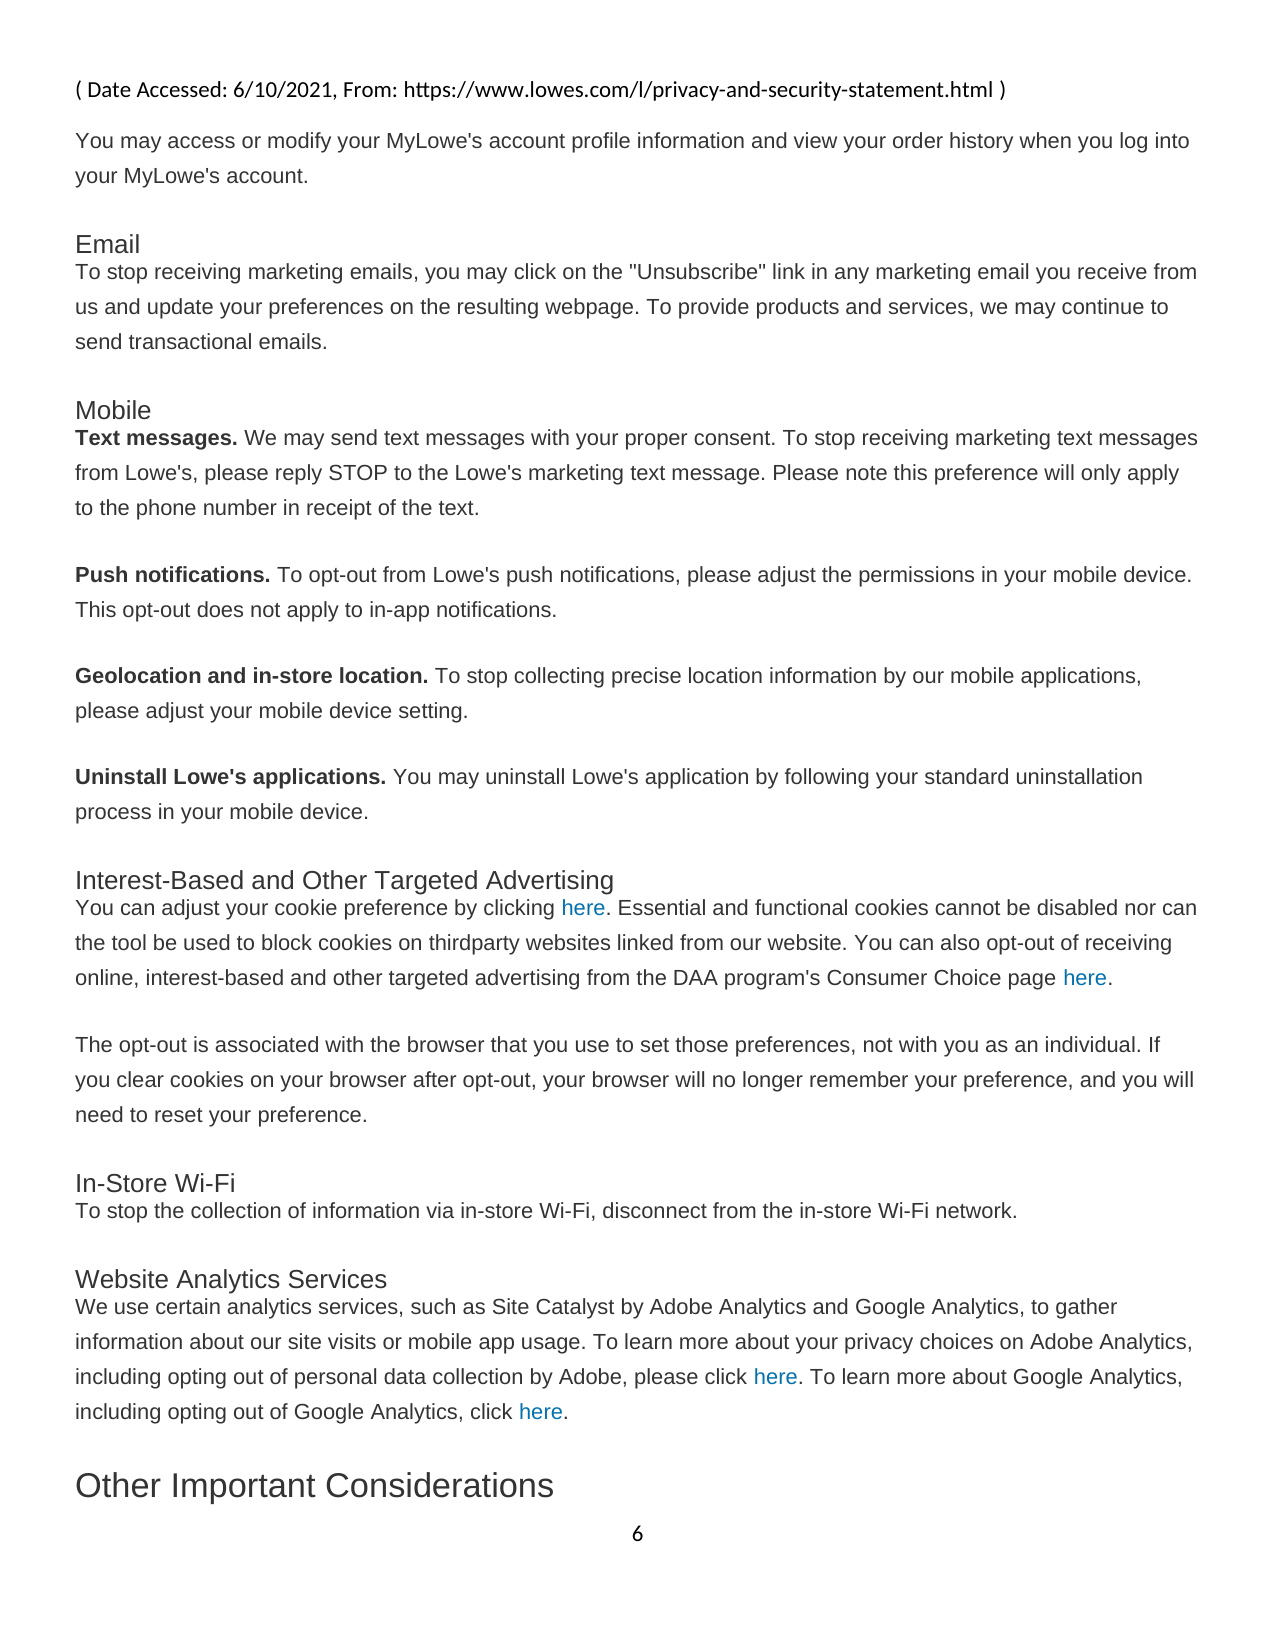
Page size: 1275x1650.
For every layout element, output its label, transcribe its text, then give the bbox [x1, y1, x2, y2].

text Geolocation and in-store location. To stop collecting precise location information by our mobile applications, please adjust your mobile device setting. [75, 663, 1200, 723]
subtitle In-Store Wi-Fi [75, 1168, 1200, 1198]
text You may access or modify your MyLowe's account profile information and view your order history when you log into your MyLowe's account. [75, 128, 1200, 188]
text We use certain analytics services, such as Site Catalyst by Adobe Analytics and Google Analytics, to gather information about our site visits or mobile app usage. To learn more about your privacy choices on Adobe Analytics, including opting out of personal data collection by Adobe, please click here. To learn more about Google Analytics, including opting out of Google Analytics, click here. [75, 1294, 1200, 1424]
text To stop the collection of information via in-store Wi-Fi, disconnect from the in-store Wi-Fi network. [75, 1198, 1200, 1223]
text Text messages. We may send text messages with your proper consent. To stop receiving marketing text messages from Lowe's, please reply STOP to the Lowe's marketing text message. Please note this preference will only apply to the phone number in receipt of the text. [75, 425, 1200, 521]
text The opt-out is associated with the browser that you use to set those preferences, not with you as an individual. If you clear cookies on your browser after opt-out, your browser will no longer remember your preference, and you will need to reset your preference. [75, 1031, 1200, 1127]
subtitle Interest-Based and Other Targeted Advertising [75, 865, 1200, 895]
subtitle Website Analytics Services [75, 1264, 1200, 1294]
subtitle Other Important Considerations [75, 1465, 1200, 1504]
text Push notifications. To opt-out from Lowe's push notifications, please adjust the permissions in your mobile device. This opt-out does not apply to in-app notifications. [75, 562, 1200, 622]
text You can adjust your cookie preference by clicking here. Essential and functional cookies cannot be disabled nor can the tool be used to block cookies on thirdparty websites linked from our website. You can also opt-out of receiving online, interest-based and other targeted advertising from the DAA program's Consumer Choice page here. [75, 895, 1200, 990]
text Uninstall Lowe's applications. You may uninstall Lowe's application by following your standard uninstallation process in your mobile device. [75, 764, 1200, 824]
subtitle Email [75, 229, 1200, 259]
subtitle Mobile [75, 395, 1200, 425]
text To stop receiving marketing emails, you may click on the "Unsubscribe" link in any marketing email you receive from us and update your preferences on the resulting webpage. To provide products and services, we may continue to send transactional emails. [75, 259, 1200, 354]
